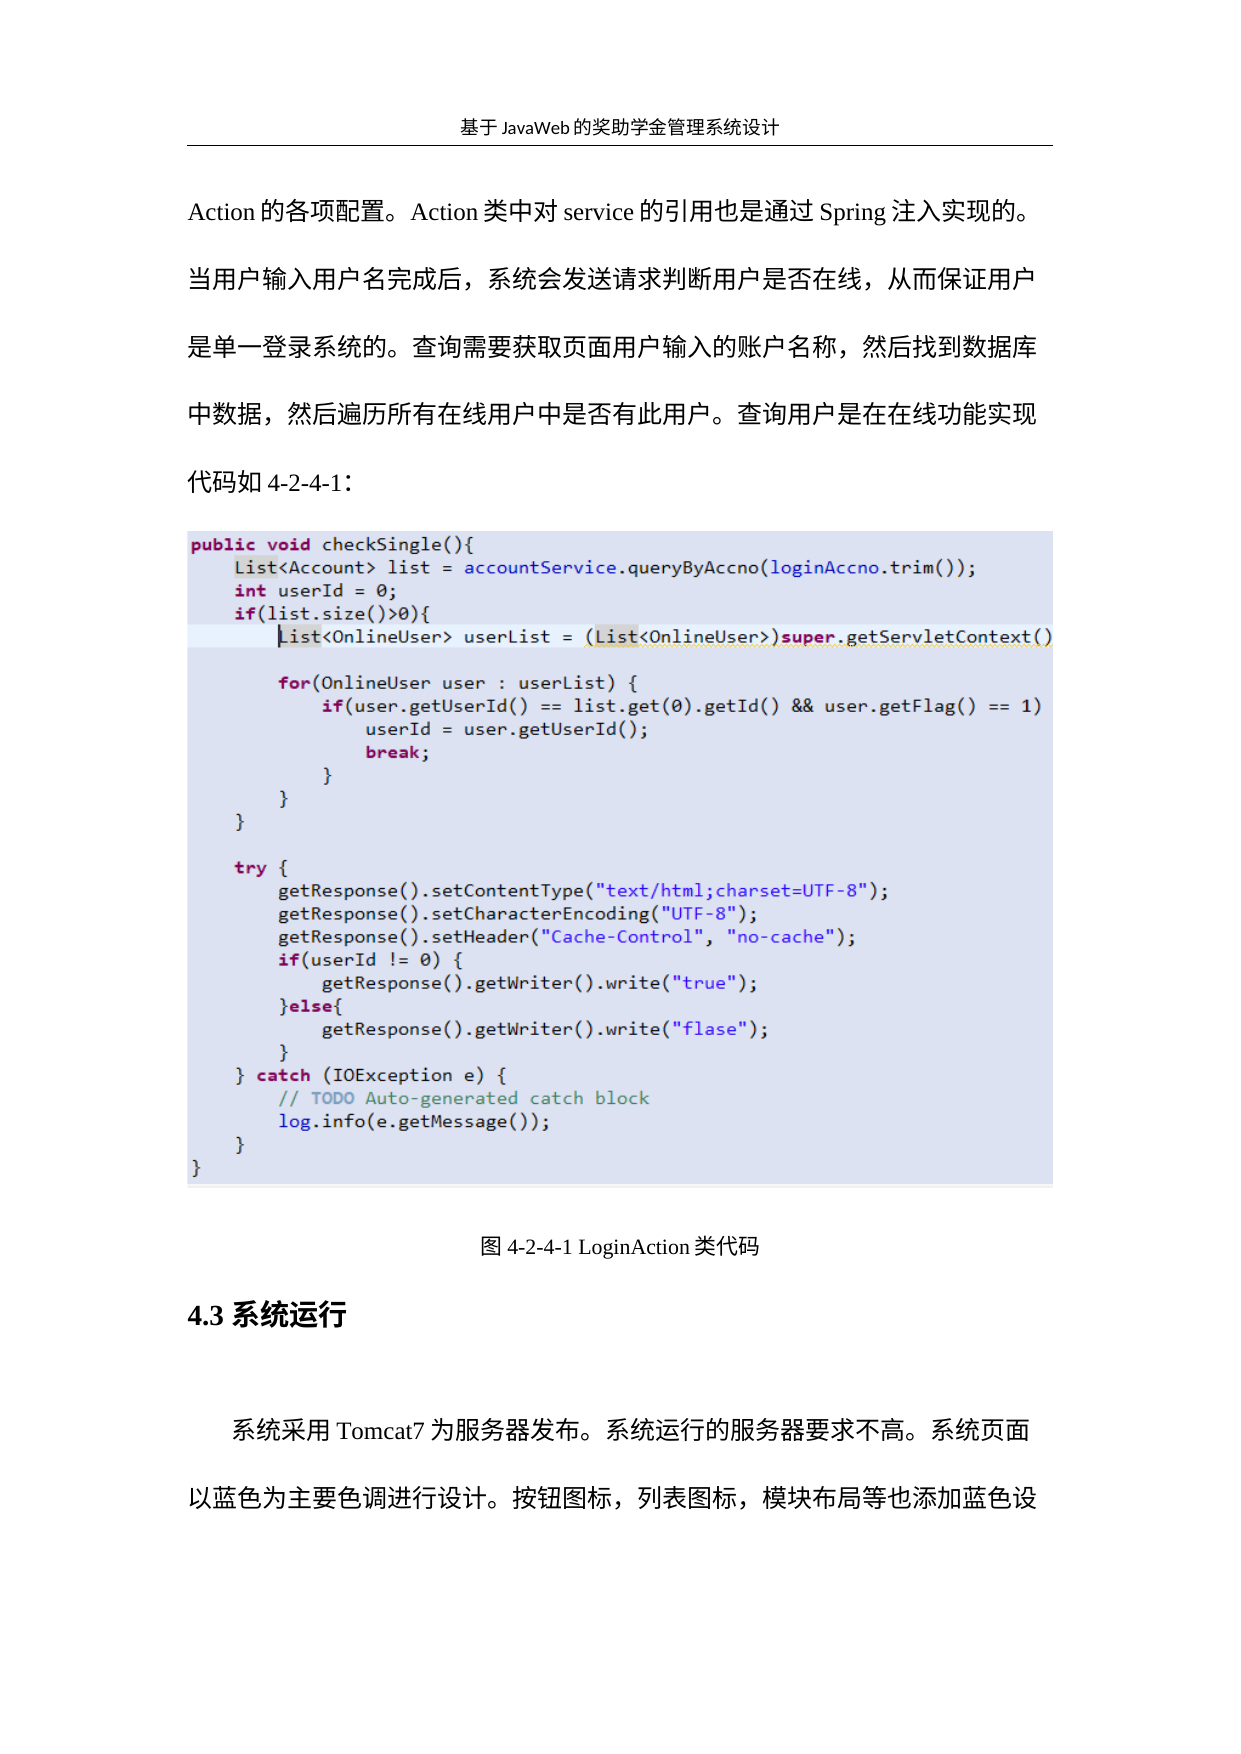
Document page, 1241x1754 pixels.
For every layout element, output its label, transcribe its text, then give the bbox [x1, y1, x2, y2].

text 图 4-2-4-1 LoginAction类代码 [187, 1228, 1053, 1262]
text 系统采用Tomcat7为服务器发布。系统运行的服务器要求不高。系统页面以蓝色为主要色调进行设计。按钮图标，列表图标，模块布局等也添加蓝色设计。系统页面整体协调，色彩搭配比较合理。部分功能页面设计预览可以参考下面说明。 [187, 1395, 1053, 1531]
picture [187, 531, 1053, 1188]
subtitle 4.3 系统运行 [187, 1279, 1053, 1347]
